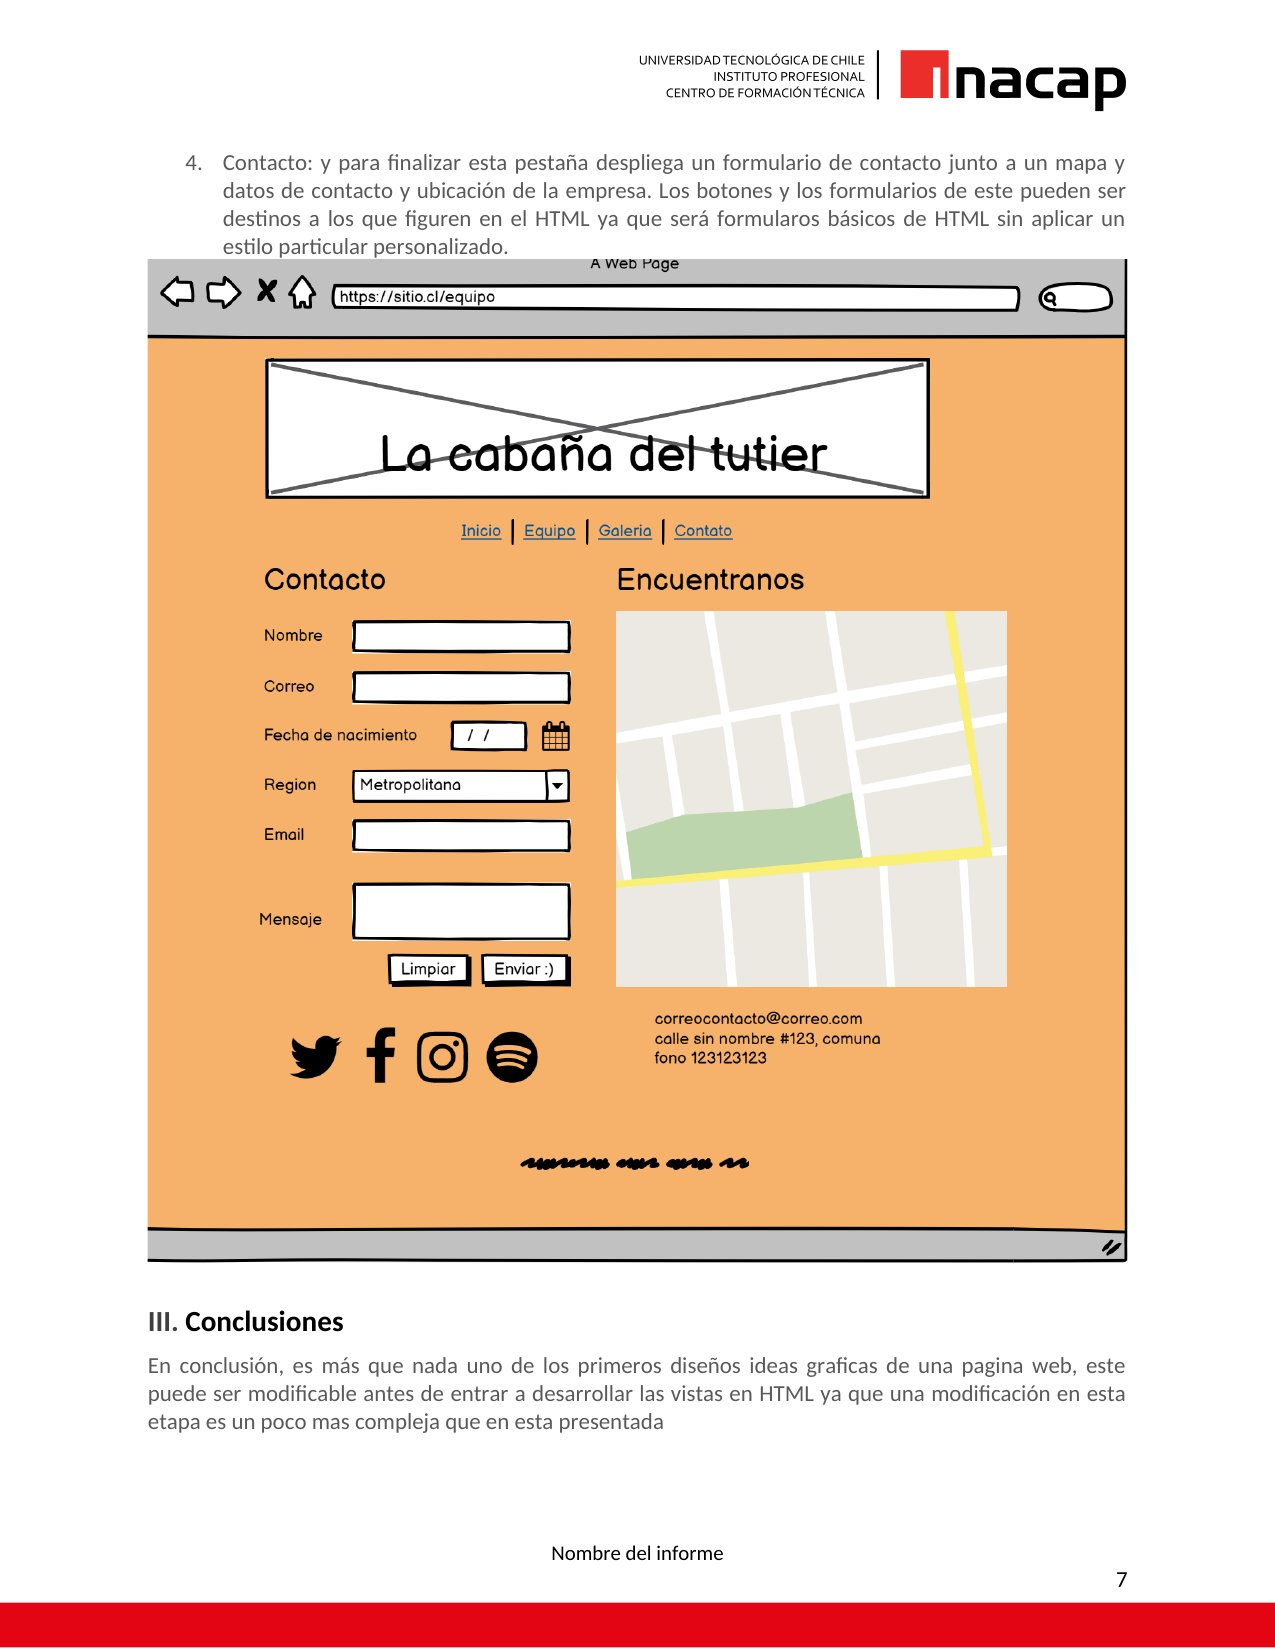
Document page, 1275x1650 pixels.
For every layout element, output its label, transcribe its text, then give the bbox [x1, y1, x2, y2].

list Contacto: y para finalizar esta pestaña despliega un formulario de contacto junto a un mapa y datos de contacto y ubicación de la empresa. Los botones y los formularios de este pueden ser destinos a los que figuren en el HTML ya que será formularos básicos de HTML sin aplicar un estilo particular personalizado. [185, 148, 1127, 259]
picture [636, 46, 1128, 112]
text Conclusiones [148, 1303, 1127, 1338]
text En conclusión, es más que nada uno de los primeros diseños ideas graficas de una pagina web, este puede ser modificable antes de entrar a desarrollar las vistas en HTML ya que una modificación en esta etapa es un poco mas compleja que en esta presentada [148, 1351, 1127, 1435]
picture [147, 259, 1128, 1263]
